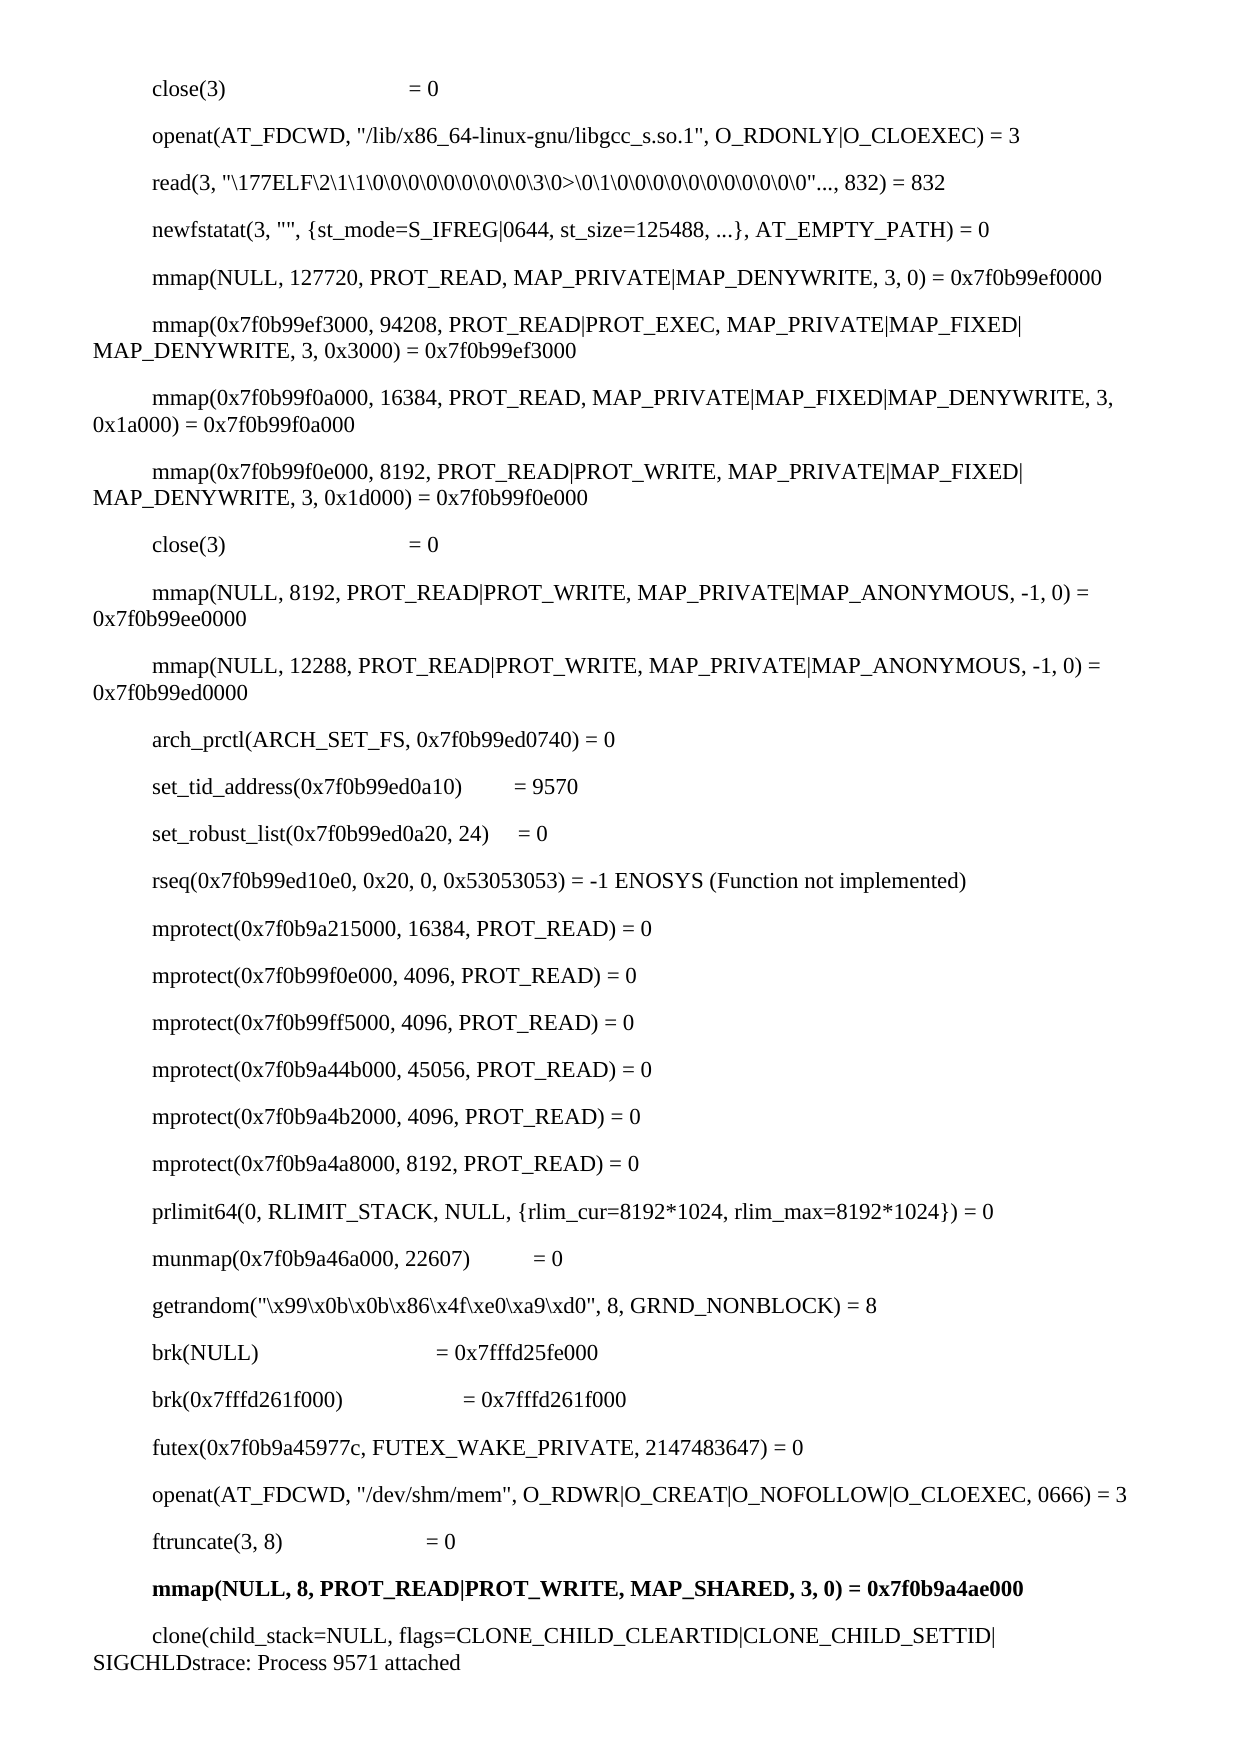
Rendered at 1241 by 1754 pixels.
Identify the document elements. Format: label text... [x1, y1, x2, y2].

text clone(child_stack=NULL, flags=CLONE_CHILD_CLEARTID|CLONE_CHILD_SETTID|SIGCHLDstrace: Process 9571 attached [93, 1622, 1147, 1675]
text mprotect(0x7f0b99ff5000, 4096, PROT_READ) = 0 [93, 1009, 1147, 1035]
text brk(0x7fffd261f000) = 0x7fffd261f000 [93, 1386, 1147, 1413]
text futex(0x7f0b9a45977c, FUTEX_WAKE_PRIVATE, 2147483647) = 0 [93, 1434, 1147, 1460]
text mmap(NULL, 12288, PROT_READ|PROT_WRITE, MAP_PRIVATE|MAP_ANONYMOUS, -1, 0) = 0x7f0b99ed0000 [93, 652, 1147, 705]
text mmap(NULL, 8192, PROT_READ|PROT_WRITE, MAP_PRIVATE|MAP_ANONYMOUS, -1, 0) = 0x7f0b99ee0000 [93, 579, 1147, 631]
text getrandom("\x99\x0b\x0b\x86\x4f\xe0\xa9\xd0", 8, GRND_NONBLOCK) = 8 [93, 1292, 1147, 1318]
text mprotect(0x7f0b9a4b2000, 4096, PROT_READ) = 0 [93, 1103, 1147, 1130]
text mprotect(0x7f0b99f0e000, 4096, PROT_READ) = 0 [93, 962, 1147, 988]
text mprotect(0x7f0b9a44b000, 45056, PROT_READ) = 0 [93, 1056, 1147, 1082]
text newfstatat(3, "", {st_mode=S_IFREG|0644, st_size=125488, ...}, AT_EMPTY_PATH) = 0 [93, 217, 1147, 243]
text prlimit64(0, RLIMIT_STACK, NULL, {rlim_cur=8192*1024, rlim_max=8192*1024}) = 0 [93, 1198, 1147, 1224]
text openat(AT_FDCWD, "/lib/x86_64-linux-gnu/libgcc_s.so.1", O_RDONLY|O_CLOEXEC) = 3 [93, 122, 1147, 148]
text mmap(0x7f0b99ef3000, 94208, PROT_READ|PROT_EXEC, MAP_PRIVATE|MAP_FIXED|MAP_DENYWRITE, 3, 0x3000) = 0x7f0b99ef3000 [93, 311, 1147, 364]
text arch_prctl(ARCH_SET_FS, 0x7f0b99ed0740) = 0 [93, 726, 1147, 752]
text close(3) = 0 [93, 75, 1147, 101]
text mprotect(0x7f0b9a4a8000, 8192, PROT_READ) = 0 [93, 1151, 1147, 1177]
text mmap(0x7f0b99f0e000, 8192, PROT_READ|PROT_WRITE, MAP_PRIVATE|MAP_FIXED|MAP_DENYWRITE, 3, 0x1d000) = 0x7f0b99f0e000 [93, 458, 1147, 511]
text mprotect(0x7f0b9a215000, 16384, PROT_READ) = 0 [93, 914, 1147, 941]
text read(3, "\177ELF\2\1\1\0\0\0\0\0\0\0\0\0\3\0>\0\1\0\0\0\0\0\0\0\0\0\0\0"..., 832) = 832 [93, 169, 1147, 196]
text mmap(0x7f0b99f0a000, 16384, PROT_READ, MAP_PRIVATE|MAP_FIXED|MAP_DENYWRITE, 3, 0x1a000) = 0x7f0b99f0a000 [93, 384, 1147, 437]
text rseq(0x7f0b99ed10e0, 0x20, 0, 0x53053053) = -1 ENOSYS (Function not implemented) [93, 867, 1147, 894]
text set_robust_list(0x7f0b99ed0a20, 24) = 0 [93, 820, 1147, 847]
text openat(AT_FDCWD, "/dev/shm/mem", O_RDWR|O_CREAT|O_NOFOLLOW|O_CLOEXEC, 0666) = 3 [93, 1481, 1147, 1507]
text ftruncate(3, 8) = 0 [93, 1528, 1147, 1554]
text close(3) = 0 [93, 532, 1147, 558]
text mmap(NULL, 127720, PROT_READ, MAP_PRIVATE|MAP_DENYWRITE, 3, 0) = 0x7f0b99ef0000 [93, 264, 1147, 290]
text mmap(NULL, 8, PROT_READ|PROT_WRITE, MAP_SHARED, 3, 0) = 0x7f0b9a4ae000 [93, 1575, 1147, 1602]
text brk(NULL) = 0x7fffd25fe000 [93, 1339, 1147, 1366]
text munmap(0x7f0b9a46a000, 22607) = 0 [93, 1245, 1147, 1271]
text set_tid_address(0x7f0b99ed0a10) = 9570 [93, 773, 1147, 799]
